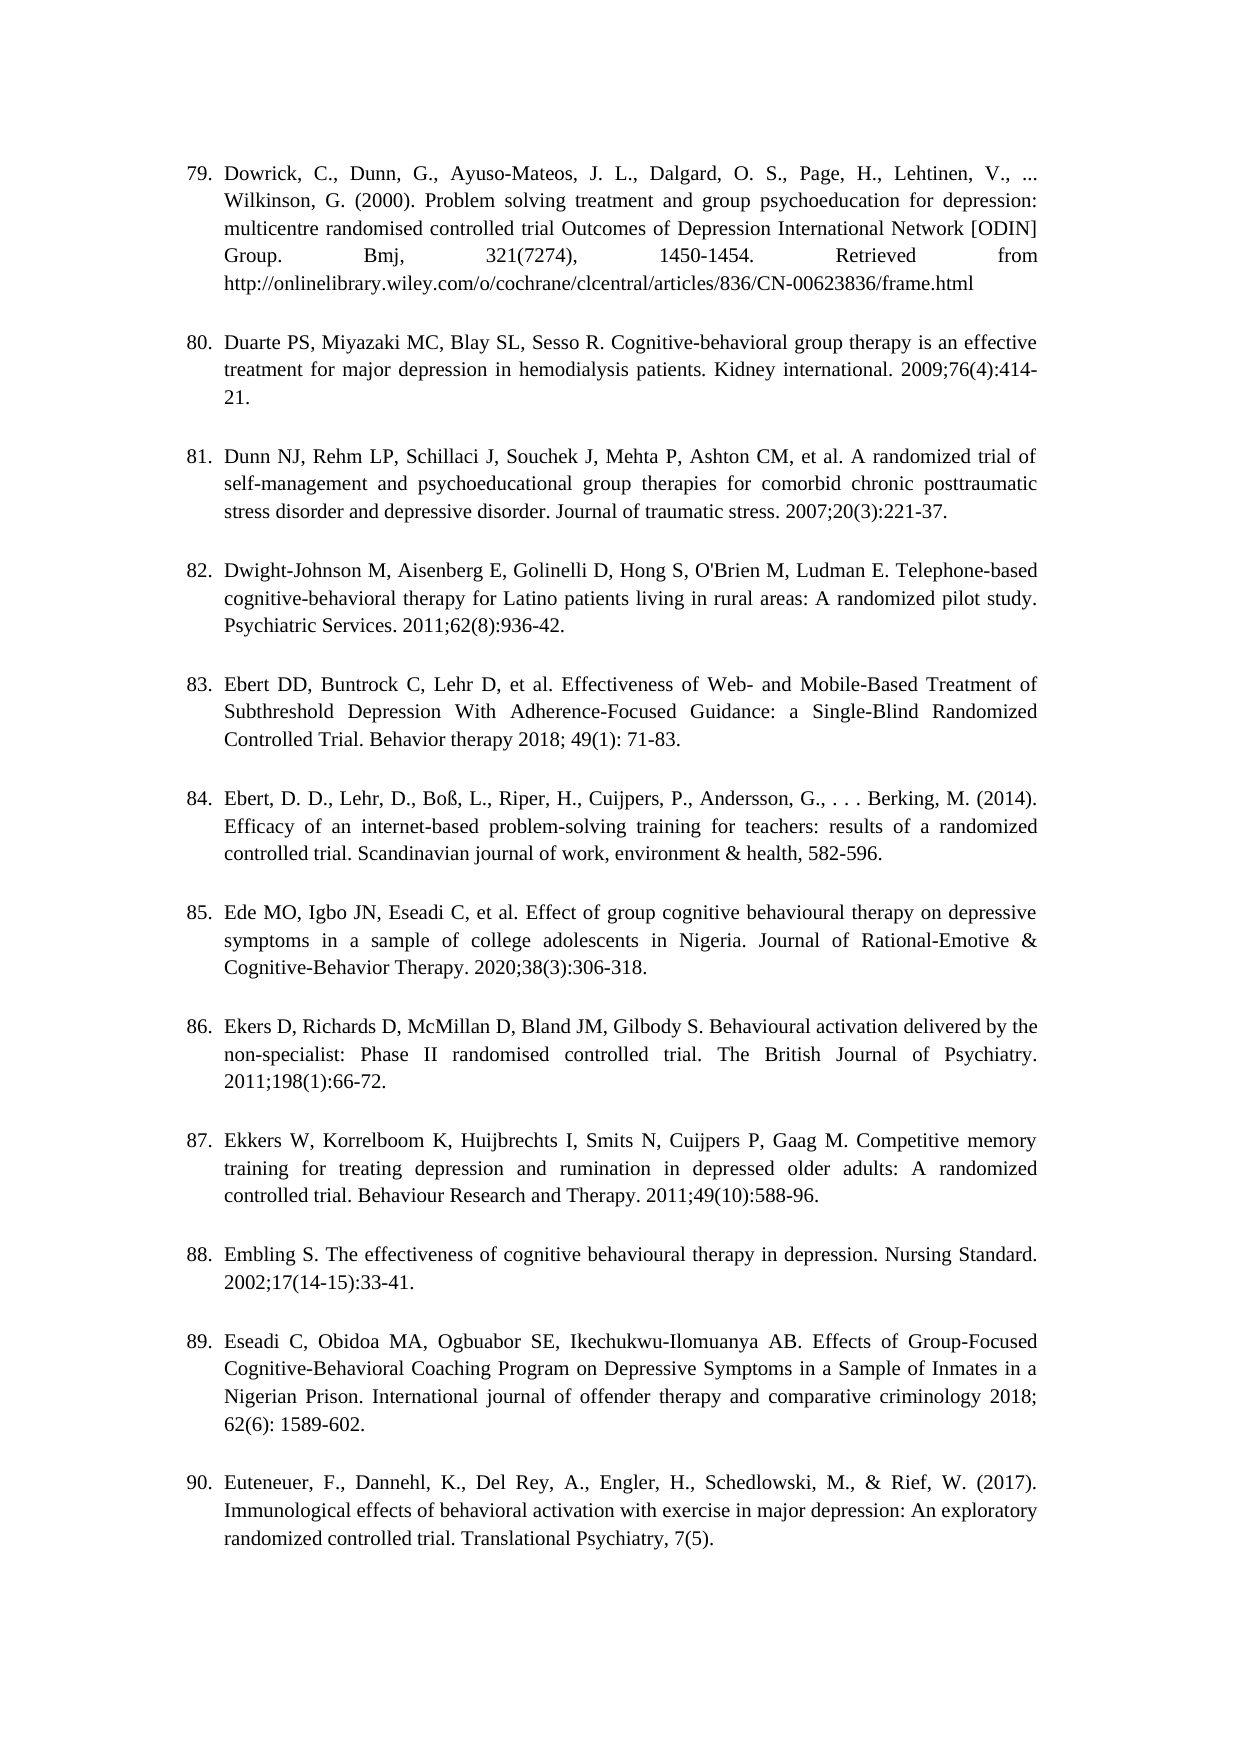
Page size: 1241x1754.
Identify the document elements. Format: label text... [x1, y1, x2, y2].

table_cell Eseadi C, Obidoa MA, Ogbuabor SE, Ikechukwu-Ilomuanya AB. Effects of Group-Focused Cognitive-Behavioral Coaching Program on Depressive Symptoms in a Sample of Inmates in a Nigerian Prison. International journal of offender therapy and comparative criminology 2018; 62(6): 1589-602. [138, 1318, 1049, 1460]
table_cell Ebert, D. D., Lehr, D., Boß, L., Riper, H., Cuijpers, P., Andersson, G., . . . Berking, M. (2014). Efficacy of an internet-based problem-solving training for teachers: results of a randomized controlled trial. Scandinavian journal of work, environment & health, 582-596. [138, 776, 1049, 889]
table_cell Ekkers W, Korrelboom K, Huijbrechts I, Smits N, Cuijpers P, Gaag M. Competitive memory training for treating depression and rumination in depressed older adults: A randomized controlled trial. Behaviour Research and Therapy. 2011;49(10):588-96. [138, 1118, 1049, 1232]
table_cell Ede MO, Igbo JN, Eseadi C, et al. Effect of group cognitive behavioural therapy on depressive symptoms in a sample of college adolescents in Nigeria. Journal of Rational-Emotive & Cognitive-Behavior Therapy. 2020;38(3):306-318. [138, 890, 1049, 1004]
table_cell Dwight-Johnson M, Aisenberg E, Golinelli D, Hong S, O'Brien M, Ludman E. Telephone-based cognitive-behavioral therapy for Latino patients living in rural areas: A randomized pilot study. Psychiatric Services. 2011;62(8):936-42. [138, 548, 1049, 661]
table_cell Dowrick, C., Dunn, G., Ayuso-Mateos, J. L., Dalgard, O. S., Page, H., Lehtinen, V., ... Wilkinson, G. (2000). Problem solving treatment and group psychoeducation for depression: multicentre randomised controlled trial Outcomes of Depression International Network [ODIN] Group. Bmj, 321(7274), 1450-1454. Retrieved from http://onlinelibrary.wiley.com/o/cochrane/clcentral/articles/836/CN-00623836/frame.html [138, 150, 1049, 319]
table_cell Dunn NJ, Rehm LP, Schillaci J, Souchek J, Mehta P, Ashton CM, et al. A randomized trial of self-management and psychoeducational group therapies for comorbid chronic posttraumatic stress disorder and depressive disorder. Journal of traumatic stress. 2007;20(3):221-37. [138, 433, 1049, 547]
table_cell Duarte PS, Miyazaki MC, Blay SL, Sesso R. Cognitive-behavioral group therapy is an effective treatment for major depression in hemodialysis patients. Kidney international. 2009;76(4):414-21. [138, 319, 1049, 433]
table_cell Ekers D, Richards D, McMillan D, Bland JM, Gilbody S. Behavioural activation delivered by the non-specialist: Phase II randomised controlled trial. The British Journal of Psychiatry. 2011;198(1):66-72. [138, 1004, 1049, 1118]
table_cell Euteneuer, F., Dannehl, K., Del Rey, A., Engler, H., Schedlowski, M., & Rief, W. (2017). Immunological effects of behavioral activation with exercise in major depression: An exploratory randomized controlled trial. Translational Psychiatry, 7(5). [138, 1460, 1049, 1574]
table_cell Ebert DD, Buntrock C, Lehr D, et al. Effectiveness of Web- and Mobile-Based Treatment of Subthreshold Depression With Adherence-Focused Guidance: a Single-Blind Randomized Controlled Trial. Behavior therapy 2018; 49(1): 71‐83. [138, 661, 1049, 776]
table_cell Embling S. The effectiveness of cognitive behavioural therapy in depression. Nursing Standard. 2002;17(14-15):33-41. [138, 1232, 1049, 1318]
